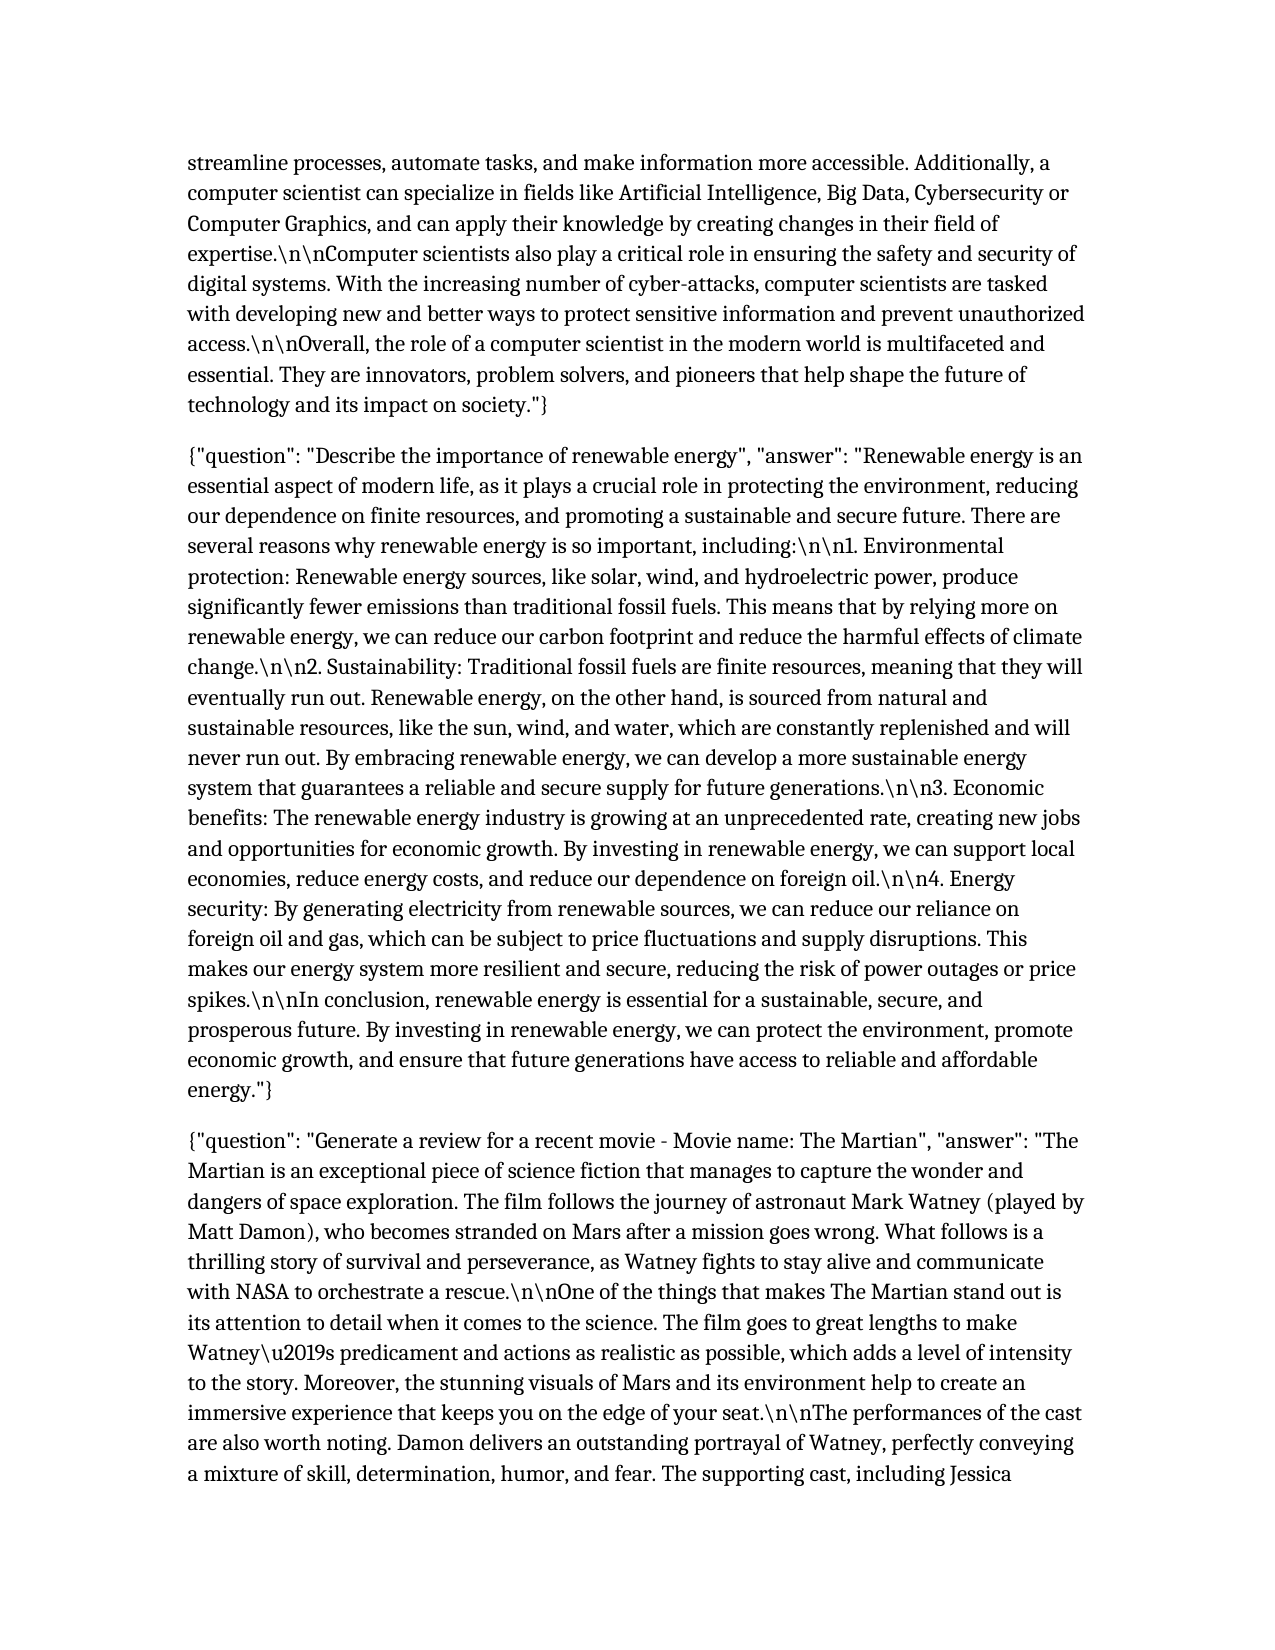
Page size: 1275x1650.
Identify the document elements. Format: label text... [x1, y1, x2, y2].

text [187, 1128, 1087, 1487]
text {"question": "Describe the importance of renewable energy", "answer": "Renewable energy is an essential aspect of modern life, as it plays a crucial role in protecting the environment, reducing our dependence on finite resources, and promoting a sustainable and secure future. There are several reasons why renewable energy is so important, including:\n\n1. Environmental protection: Renewable energy sources, like solar, wind, and hydroelectric power, produce significantly fewer emissions than traditional fossil fuels. This means that by relying more on renewable energy, we can reduce our carbon footprint and reduce the harmful effects of climate change.\n\n2. Sustainability: Traditional fossil fuels are finite resources, meaning that they will eventually run out. Renewable energy, on the other hand, is sourced from natural and sustainable resources, like the sun, wind, and water, which are constantly replenished and will never run out. By embracing renewable energy, we can develop a more sustainable energy system that guarantees a reliable and secure supply for future generations.\n\n3. Economic benefits: The renewable energy industry is growing at an unprecedented rate, creating new jobs and opportunities for economic growth. By investing in renewable energy, we can support local economies, reduce energy costs, and reduce our dependence on foreign oil.\n\n4. Energy security: By generating electricity from renewable sources, we can reduce our reliance on foreign oil and gas, which can be subject to price fluctuations and supply disruptions. This makes our energy system more resilient and secure, reducing the risk of power outages or price spikes.\n\nIn conclusion, renewable energy is essential for a sustainable, secure, and prosperous future. By investing in renewable energy, we can protect the environment, promote economic growth, and ensure that future generations have access to reliable and affordable energy."} [187, 443, 1087, 1103]
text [187, 150, 1087, 418]
